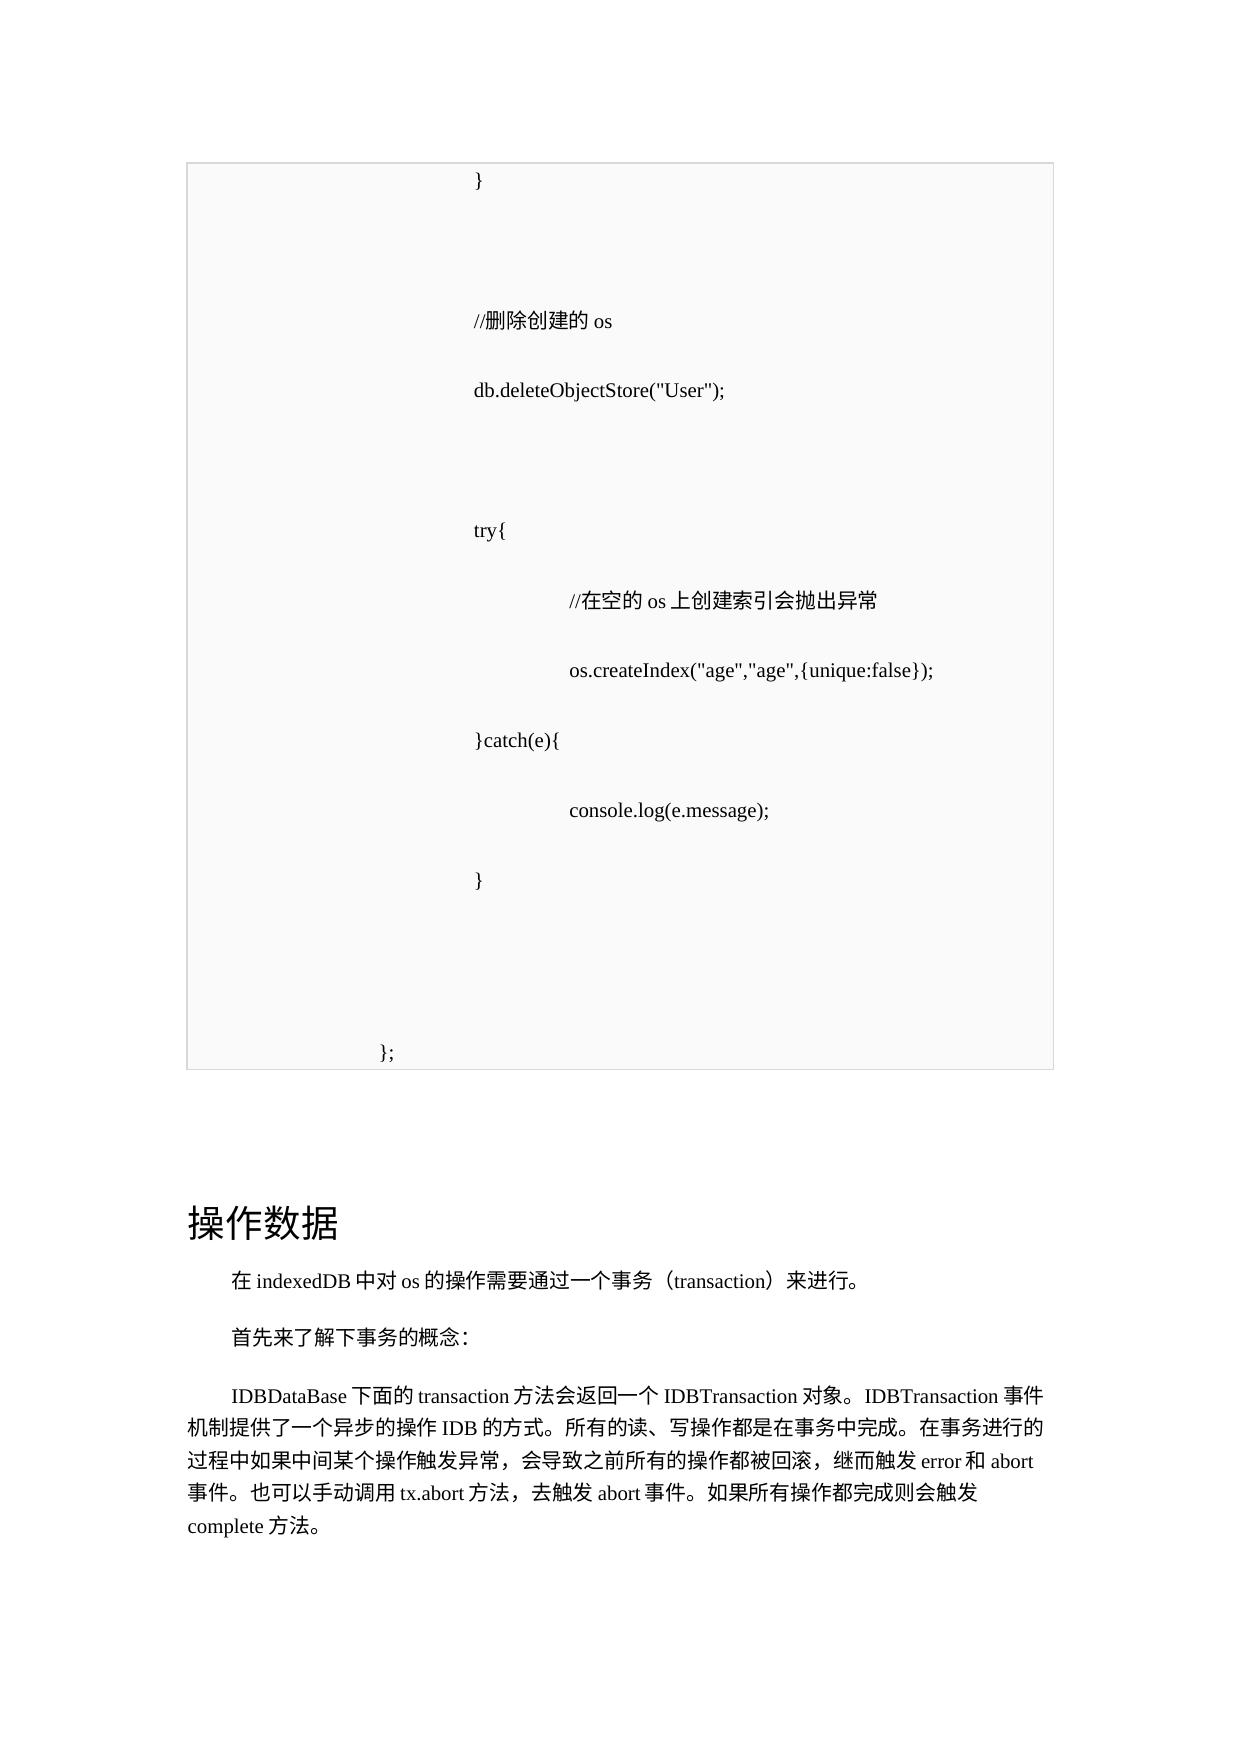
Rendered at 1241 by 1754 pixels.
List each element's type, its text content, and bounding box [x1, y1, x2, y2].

text IDBDataBase下面的transaction方法会返回一个IDBTransaction对象。IDBTransaction事件机制提供了一个异步的操作IDB的方式。所有的读、写操作都是在事务中完成。在事务进行的过程中如果中间某个操作触发异常，会导致之前所有的操作都被回滚，继而触发error和abort事件。也可以手动调用tx.abort方法，去触发abort事件。如果所有操作都完成则会触发complete方法。 [187, 1378, 1053, 1540]
text }catch(e){ [188, 722, 1053, 756]
text 首先来了解下事务的概念： [187, 1320, 1053, 1353]
text } [188, 862, 1053, 896]
text //在空的os上创建索引会抛出异常 [188, 582, 1053, 616]
text } [188, 164, 1053, 196]
text try{ [188, 512, 1053, 546]
text //删除创建的os [188, 302, 1053, 336]
text console.log(e.message); [188, 792, 1053, 826]
text 在indexedDB中对os的操作需要通过一个事务（transaction）来进行。 [187, 1263, 1053, 1295]
subtitle 操作数据 [187, 1190, 1053, 1255]
text os.createIndex("age","age",{unique:false}); [188, 652, 1053, 686]
text db.deleteObjectStore("User"); [188, 372, 1053, 406]
text }; [188, 1034, 1053, 1069]
